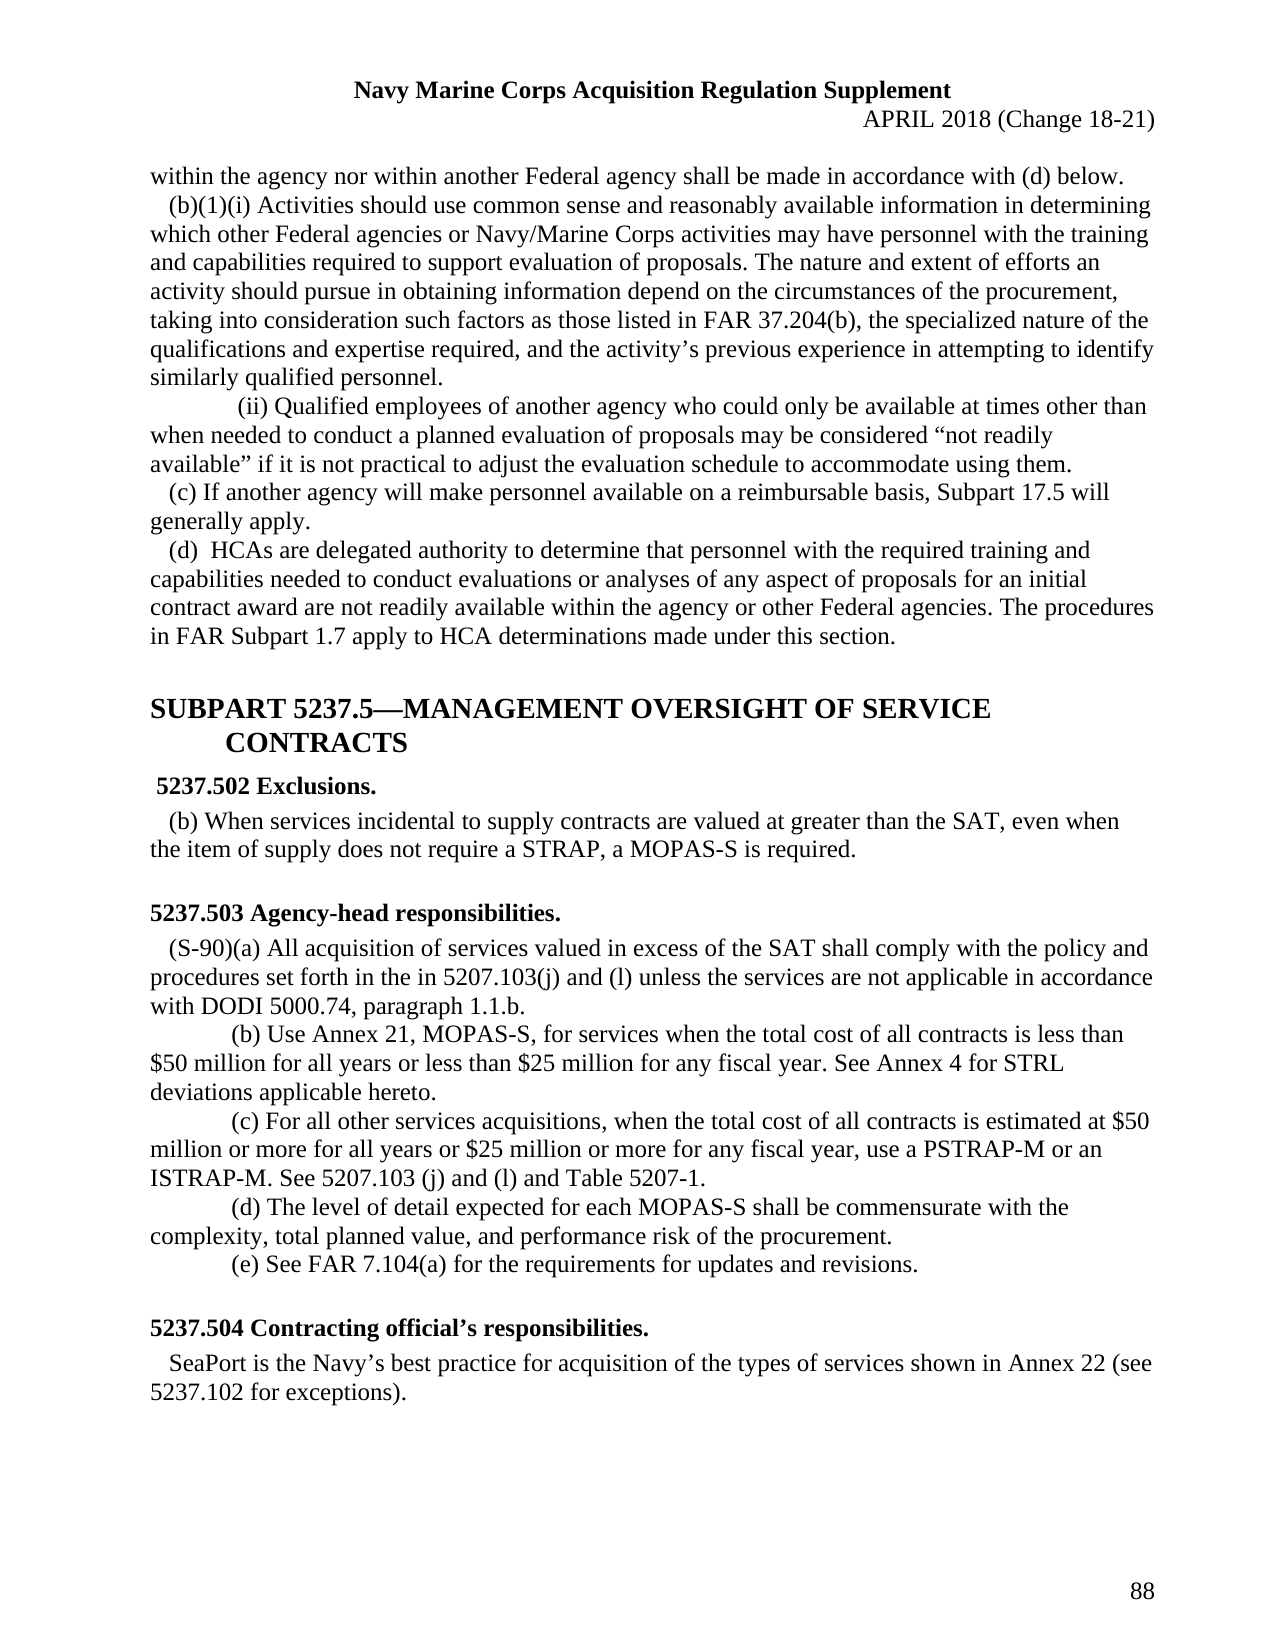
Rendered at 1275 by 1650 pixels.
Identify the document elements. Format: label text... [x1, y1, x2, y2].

subtitle 5237.504 Contracting official’s responsibilities. [150, 1313, 1155, 1342]
text SeaPort is the Navy’s best practice for acquisition of the types of services shown in Annex 22 (see 5237.102 for exceptions). [150, 1348, 1155, 1406]
subtitle 5237.503 Agency-head responsibilities. [150, 898, 1155, 927]
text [150, 161, 1155, 650]
text (e) See FAR 7.104(a) for the requirements for updates and revisions. [150, 1249, 1155, 1278]
subtitle 5237.502 Exclusions. [150, 771, 1155, 799]
text (S-90)(a) All acquisition of services valued in excess of the SAT shall comply with the policy and procedures set forth in the in 5207.103(j) and (l) unless the services are not applicable in accordance with DODI 5000.74, paragraph 1.1.b. [150, 933, 1155, 1019]
text (c) For all other services acquisitions, when the total cost of all contracts is estimated at $50 million or more for all years or $25 million or more for any fiscal year, use a PSTRAP-M or an ISTRAP-M. See 5207.103 (j) and (l) and Table 5207-1. [150, 1106, 1155, 1192]
text (b) Use Annex 21, MOPAS-S, for services when the total cost of all contracts is less than $50 million for all years or less than $25 million for any fiscal year. See Annex 4 for STRL deviations applicable hereto. [150, 1019, 1155, 1106]
text (b) When services incidental to supply contracts are valued at greater than the SAT, even when the item of supply does not require a STRAP, a MOPAS-S is required. [150, 806, 1155, 863]
text (d) The level of detail expected for each MOPAS-S shall be commensurate with the complexity, total planned value, and performance risk of the procurement. [150, 1192, 1155, 1249]
subtitle SUBPART 5237.5—MANAGEMENT OVERSIGHT OF SERVICE CONTRACTS [150, 691, 1155, 758]
